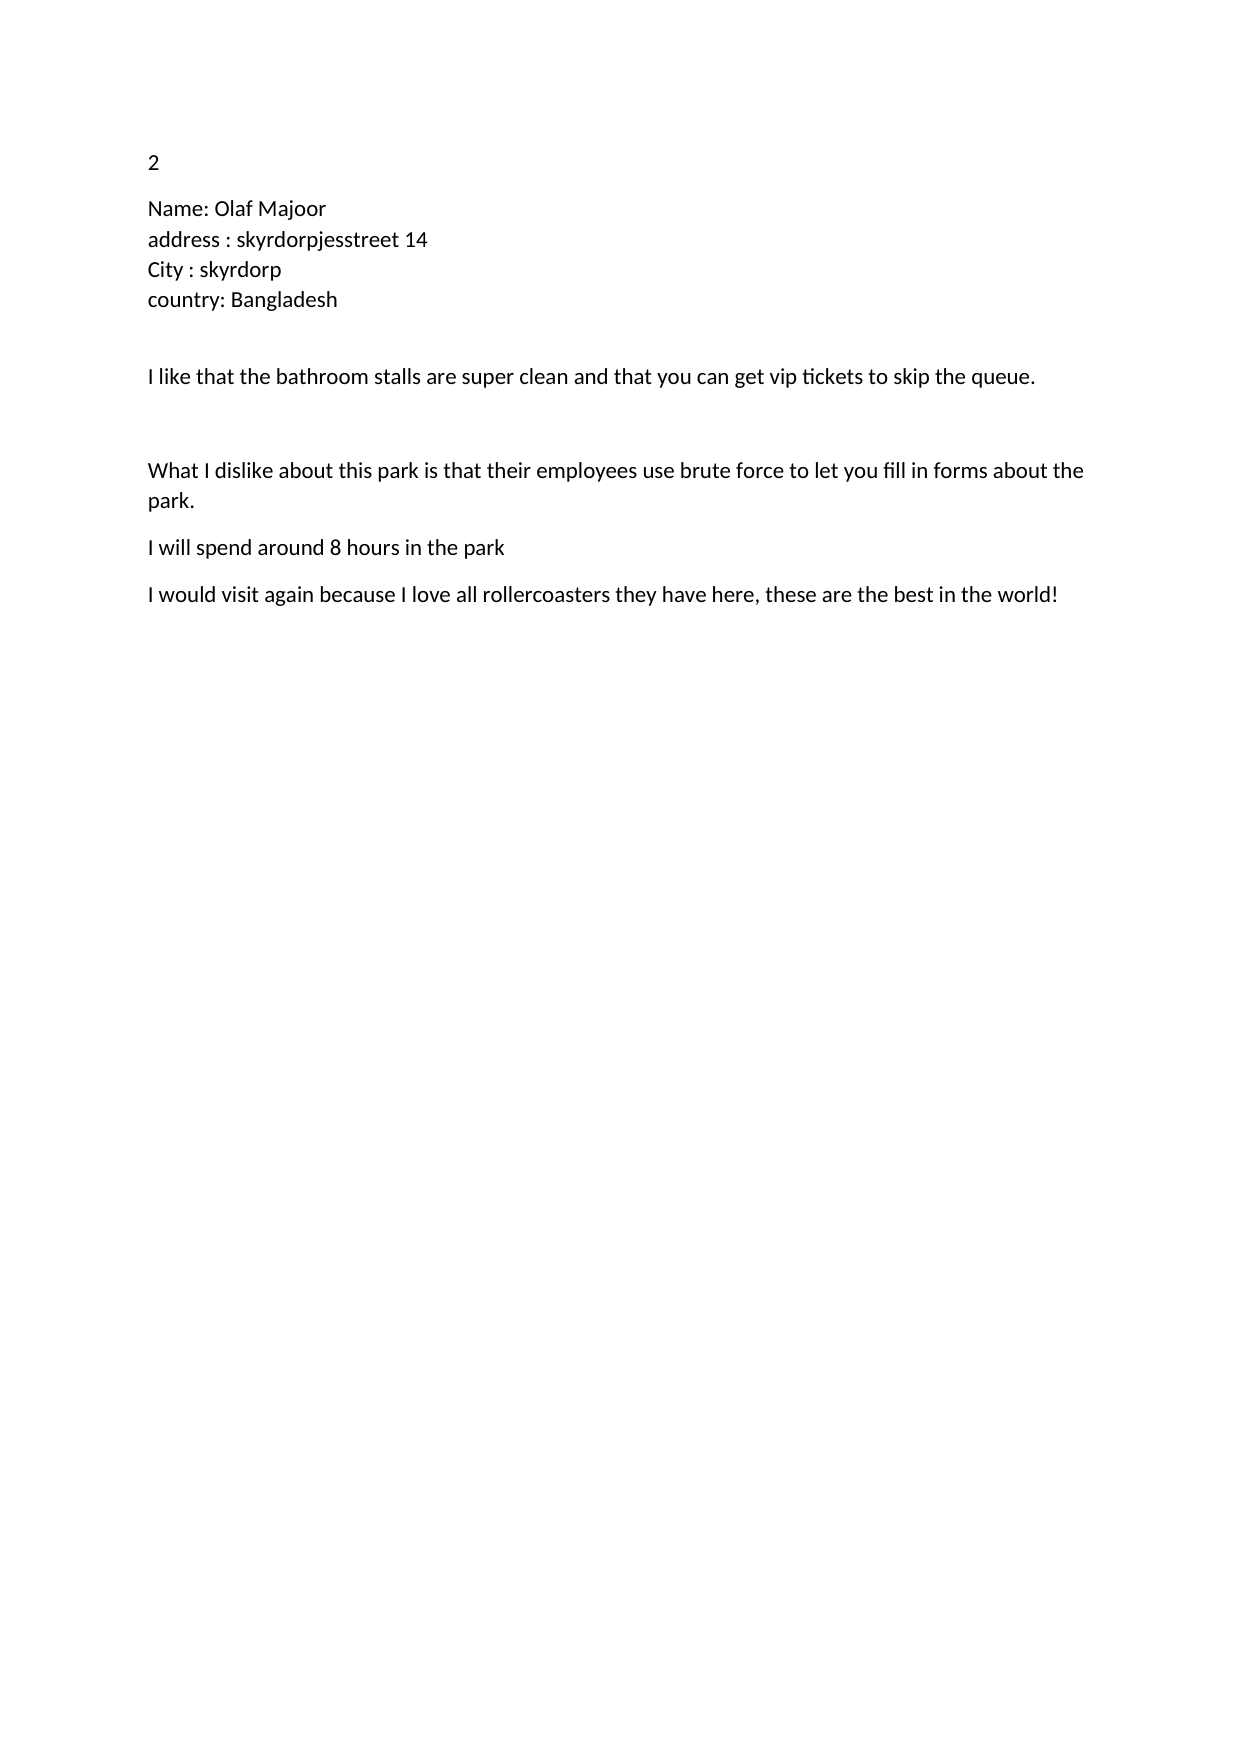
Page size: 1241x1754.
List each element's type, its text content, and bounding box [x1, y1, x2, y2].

text 2 [148, 148, 1093, 176]
text Name: Olaf Majoor address : skyrdorpjesstreet 14 City : skyrdorp country: Bangladesh [148, 194, 1093, 343]
text I will spend around 8 hours in the park [148, 533, 1093, 561]
text I would visit again because I love all rollercoasters they have here, these are the best in the world! [148, 580, 1093, 608]
text I like that the bathroom stalls are super clean and that you can get vip tickets to skip the queue. [148, 362, 1093, 390]
text What I dislike about this park is that their employees use brute force to let you fill in forms about the park. [148, 456, 1093, 514]
